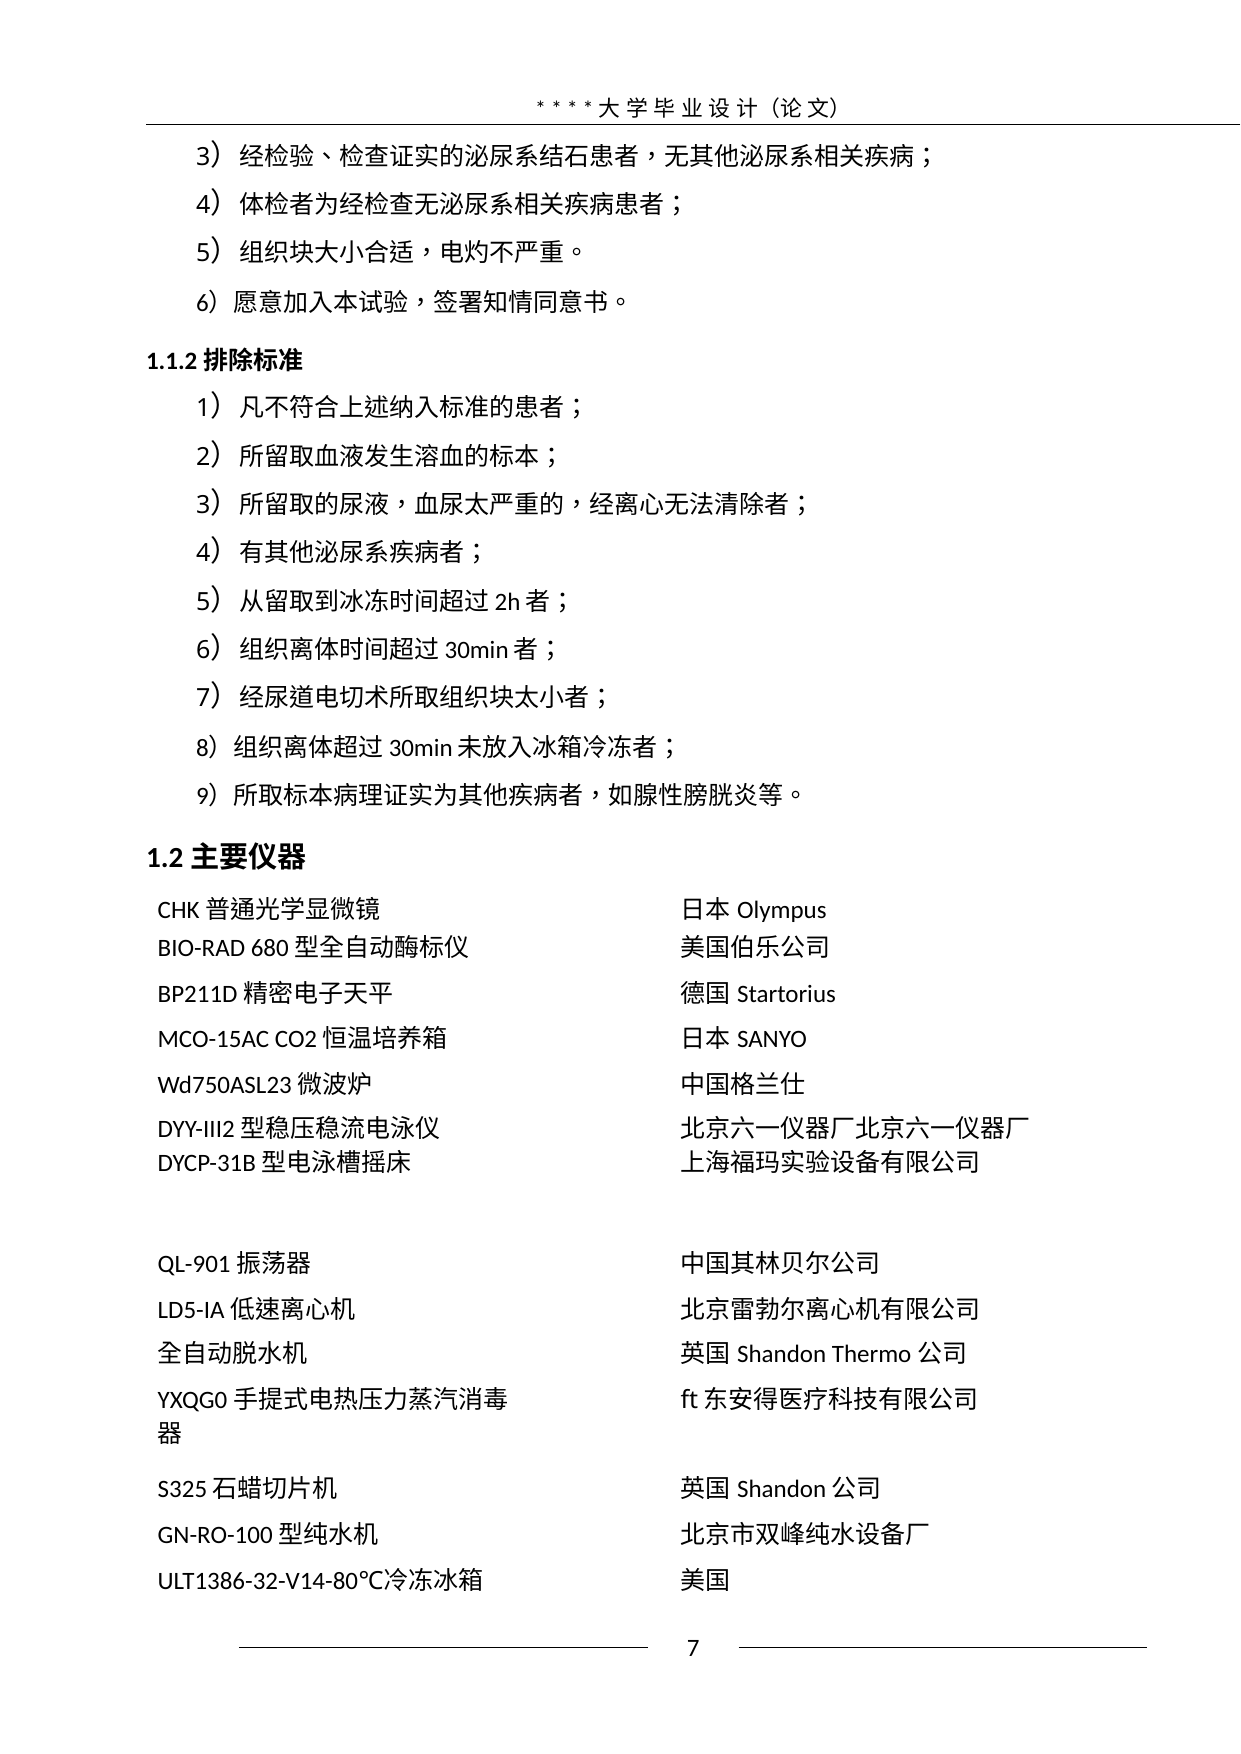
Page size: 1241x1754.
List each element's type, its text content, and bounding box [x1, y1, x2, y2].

text 5）从留取到冰冻时间超过2h者； [146, 570, 1240, 619]
subtitle 1.2 主要仪器 [146, 836, 1240, 876]
text 1）凡不符合上述纳入标准的患者； [146, 377, 1240, 425]
table_cell BIO-RAD 680 型全自动酶标仪 [158, 930, 680, 975]
table_cell LD5-IA 低速离心机 [158, 1292, 680, 1336]
text 3）所留取的尿液，血尿太严重的，经离心无法清除者； [146, 474, 1240, 522]
table_cell 英国 Shandon 公司 [680, 1471, 1092, 1517]
table_cell BP211D 精密电子天平 [158, 975, 680, 1021]
text 7）经尿道电切术所取组织块太小者； [146, 667, 1240, 715]
table_cell 北京六一仪器厂北京六一仪器厂 上海福玛实验设备有限公司 [680, 1111, 1092, 1246]
table_cell GN-RO-100 型纯水机 [158, 1517, 680, 1563]
text 8）组织离体超过30min未放入冰箱冷冻者； [146, 715, 1240, 764]
table_cell 美国伯乐公司 [680, 930, 1092, 975]
text 5）组织块大小合适，电灼不严重。 [146, 222, 1240, 270]
table_cell YXQG0 手提式电热压力蒸汽消毒 器 [158, 1382, 680, 1471]
table_cell 北京市双峰纯水设备厂 [680, 1517, 1092, 1563]
table_cell 美国 [680, 1563, 1092, 1607]
text 6）愿意加入本试验，签署知情同意书。 [146, 270, 1240, 319]
subtitle 1.1.2 排除标准 [146, 343, 1240, 377]
table_cell DYY-III2 型稳压稳流电泳仪 DYCP-31B 型电泳槽摇床 [158, 1111, 680, 1246]
text 6）组织离体时间超过30min者； [146, 619, 1240, 667]
text 4）体检者为经检查无泌尿系相关疾病患者； [146, 174, 1240, 222]
table_cell ULT1386-32-V14-80℃冷冻冰箱 [158, 1563, 680, 1607]
table_cell ft东安得医疗科技有限公司 [680, 1382, 1092, 1471]
table_cell Wd750ASL23 微波炉 [158, 1067, 680, 1111]
table_cell 日本 SANYO [680, 1021, 1092, 1067]
table_cell 中国格兰仕 [680, 1067, 1092, 1111]
table_cell 中国其林贝尔公司 [680, 1246, 1092, 1292]
table_header 日本 Olympus [680, 892, 1092, 929]
table_header CHK 普通光学显微镜 [158, 892, 680, 929]
table_cell MCO-15AC CO2 恒温培养箱 [158, 1021, 680, 1067]
text 4）有其他泌尿系疾病者； [146, 522, 1240, 570]
table_cell 全自动脱水机 [158, 1336, 680, 1382]
table_cell 德国 Startorius [680, 975, 1092, 1021]
table_cell 北京雷勃尔离心机有限公司 [680, 1292, 1092, 1336]
text 3）经检验、检查证实的泌尿系结石患者，无其他泌尿系相关疾病； [146, 125, 1240, 174]
table_cell 英国 Shandon Thermo 公司 [680, 1336, 1092, 1382]
text 9）所取标本病理证实为其他疾病者，如腺性膀胱炎等。 [146, 764, 1240, 812]
table_cell S325 石蜡切片机 [158, 1471, 680, 1517]
table_cell QL-901 振荡器 [158, 1246, 680, 1292]
text 2）所留取血液发生溶血的标本； [146, 425, 1240, 474]
